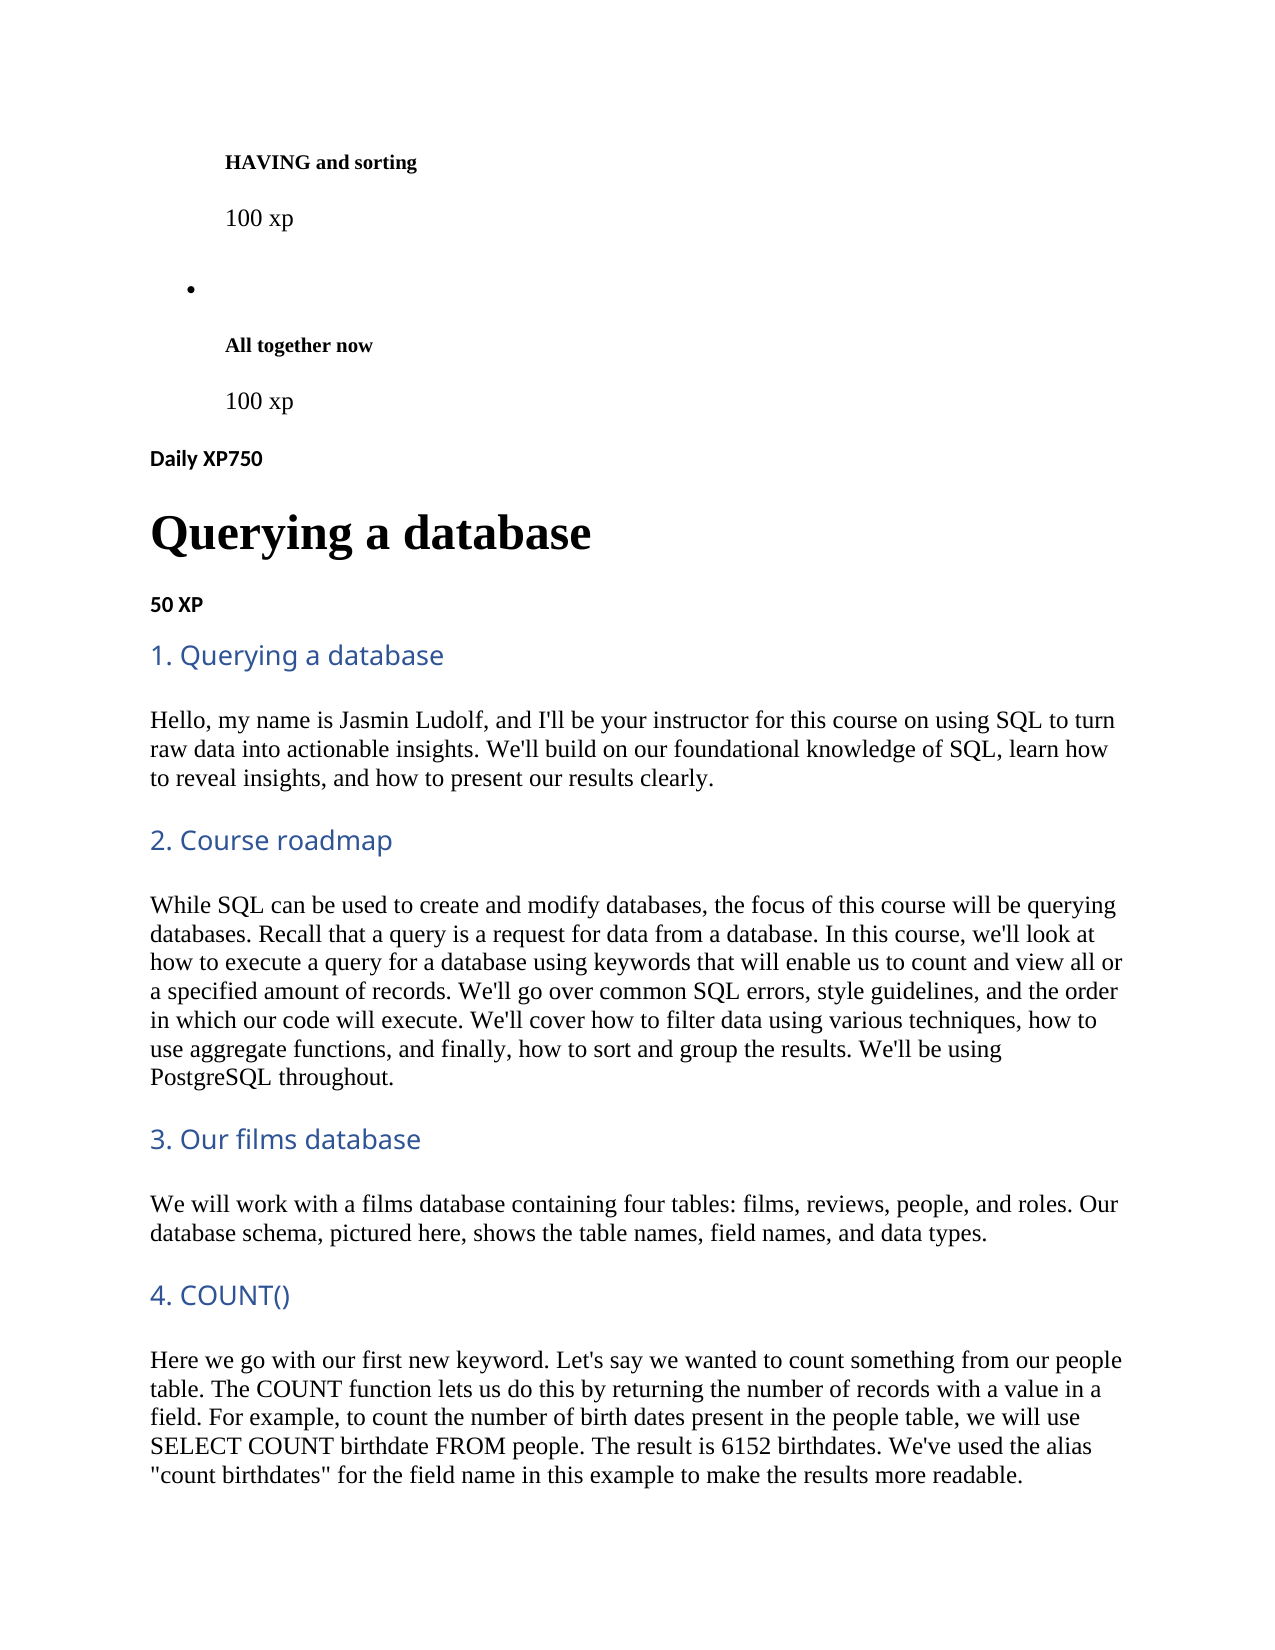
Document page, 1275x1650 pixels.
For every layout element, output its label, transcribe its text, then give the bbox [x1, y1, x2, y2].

text Hello, my name is Jasmin Ludolf, and I'll be your instructor for this course on using SQL to turn raw data into actionable insights. We'll build on our foundational knowledge of SQL, learn how to reveal insights, and how to present our results clearly. [150, 706, 1125, 792]
text We will work with a films database containing four tables: films, reviews, people, and roles. Our database schema, pictured here, shows the table names, field names, and data types. [150, 1189, 1125, 1247]
subtitle 1. Querying a database [150, 637, 1125, 673]
subtitle Querying a database [150, 503, 1125, 561]
subtitle 3. Our films database [150, 1120, 1125, 1157]
text While SQL can be used to create and modify databases, the focus of this course will be querying databases. Recall that a query is a request for data from a database. In this course, we'll look at how to execute a query for a database using keywords that will enable us to count and view all or a specified amount of records. We'll go over common SQL errors, style guidelines, and the order in which our code will execute. We'll cover how to filter data using various techniques, how to use aggregate functions, and finally, how to sort and group the results. We'll be using PostgreSQL throughout. [150, 890, 1125, 1091]
text 100 xp [225, 386, 1125, 414]
text HAVING and sorting [225, 150, 1125, 174]
text All together now [225, 333, 1125, 357]
text 50 XP [150, 590, 1125, 618]
text 100 xp [225, 203, 1125, 232]
text Daily XP750 [150, 444, 1125, 472]
subtitle 4. COUNT() [150, 1276, 1125, 1313]
text Here we go with our first new keyword. Let's say we wanted to count something from our people table. The COUNT function lets us do this by returning the number of records with a value in a field. For example, to count the number of birth dates present in the people table, we will use SELECT COUNT birthdate FROM people. The result is 6152 birthdates. We've used the alias "count birthdates" for the field name in this example to make the results more readable. [150, 1345, 1125, 1489]
subtitle 2. Course roadmap [150, 821, 1125, 858]
